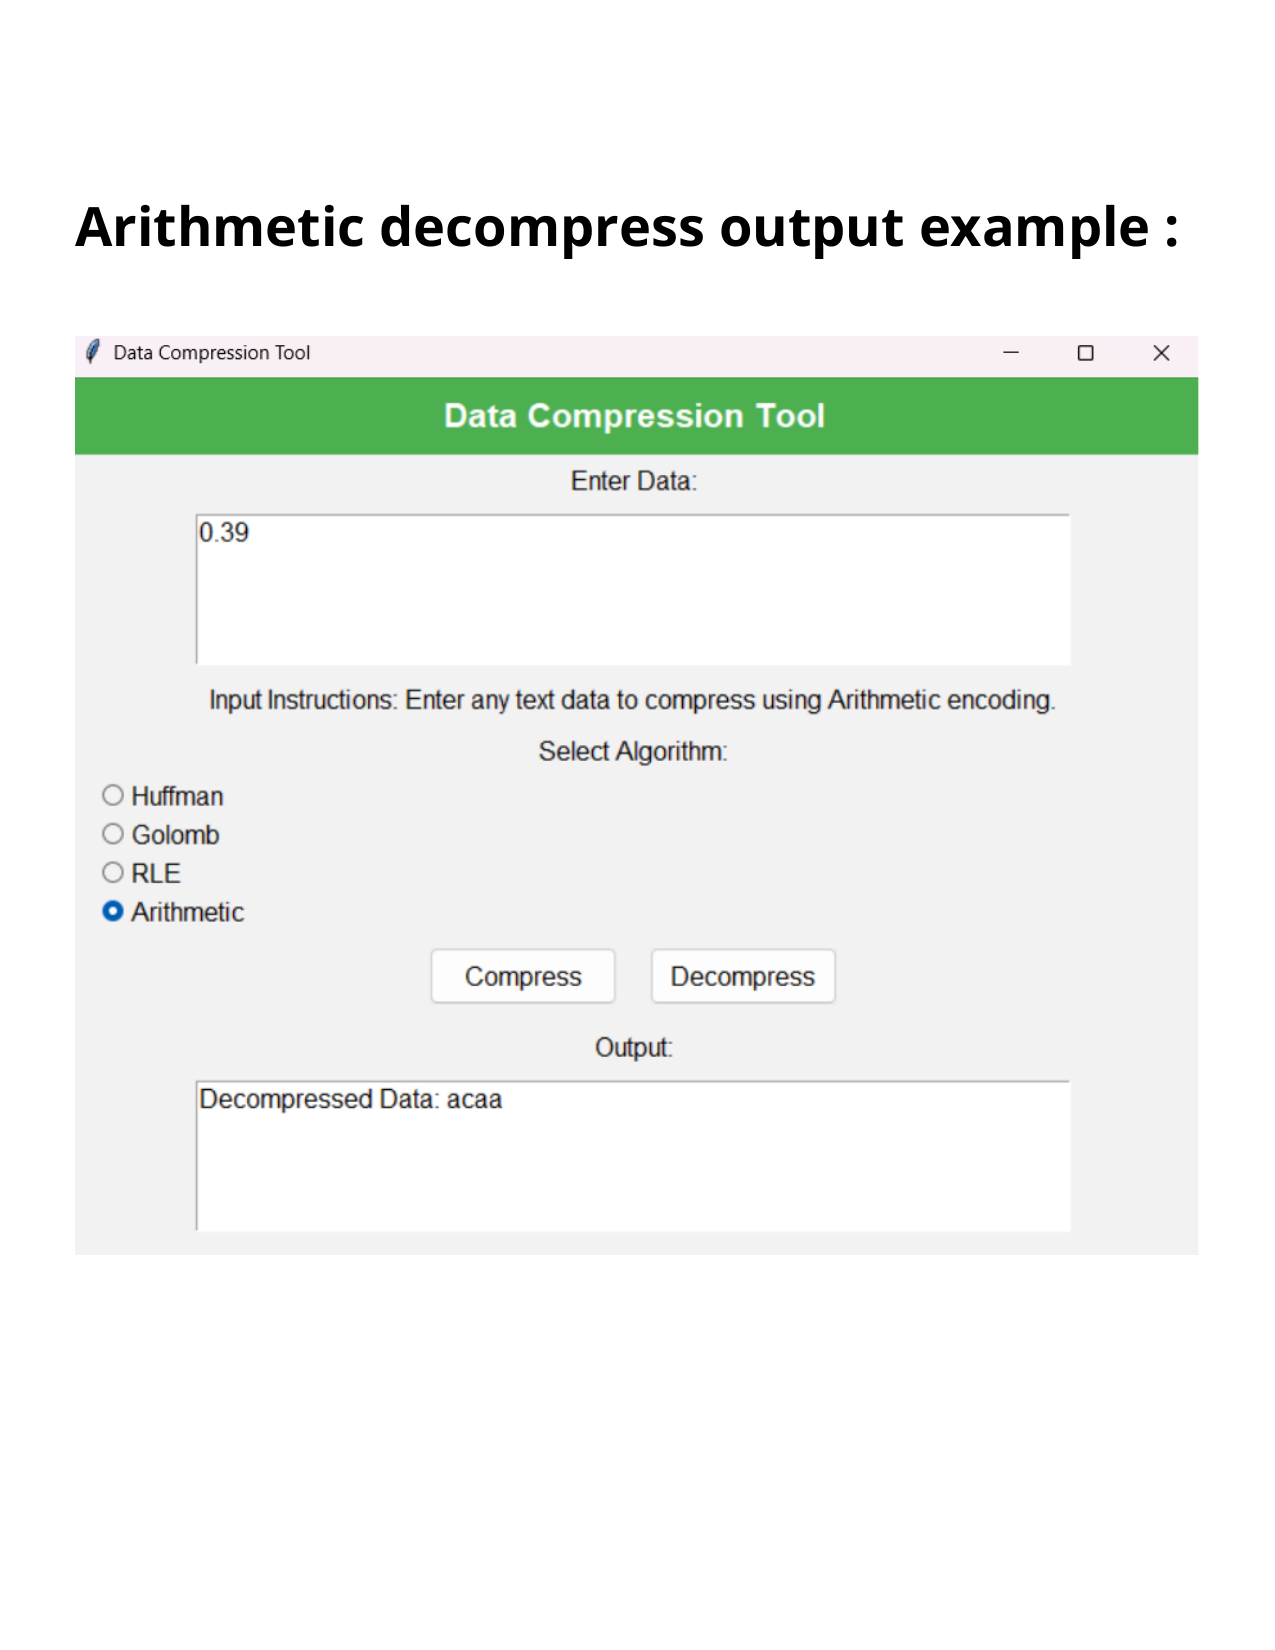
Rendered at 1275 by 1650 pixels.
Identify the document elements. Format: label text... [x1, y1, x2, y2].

picture [75, 336, 1199, 1255]
text Arithmetic decompress output example : [75, 188, 1200, 262]
